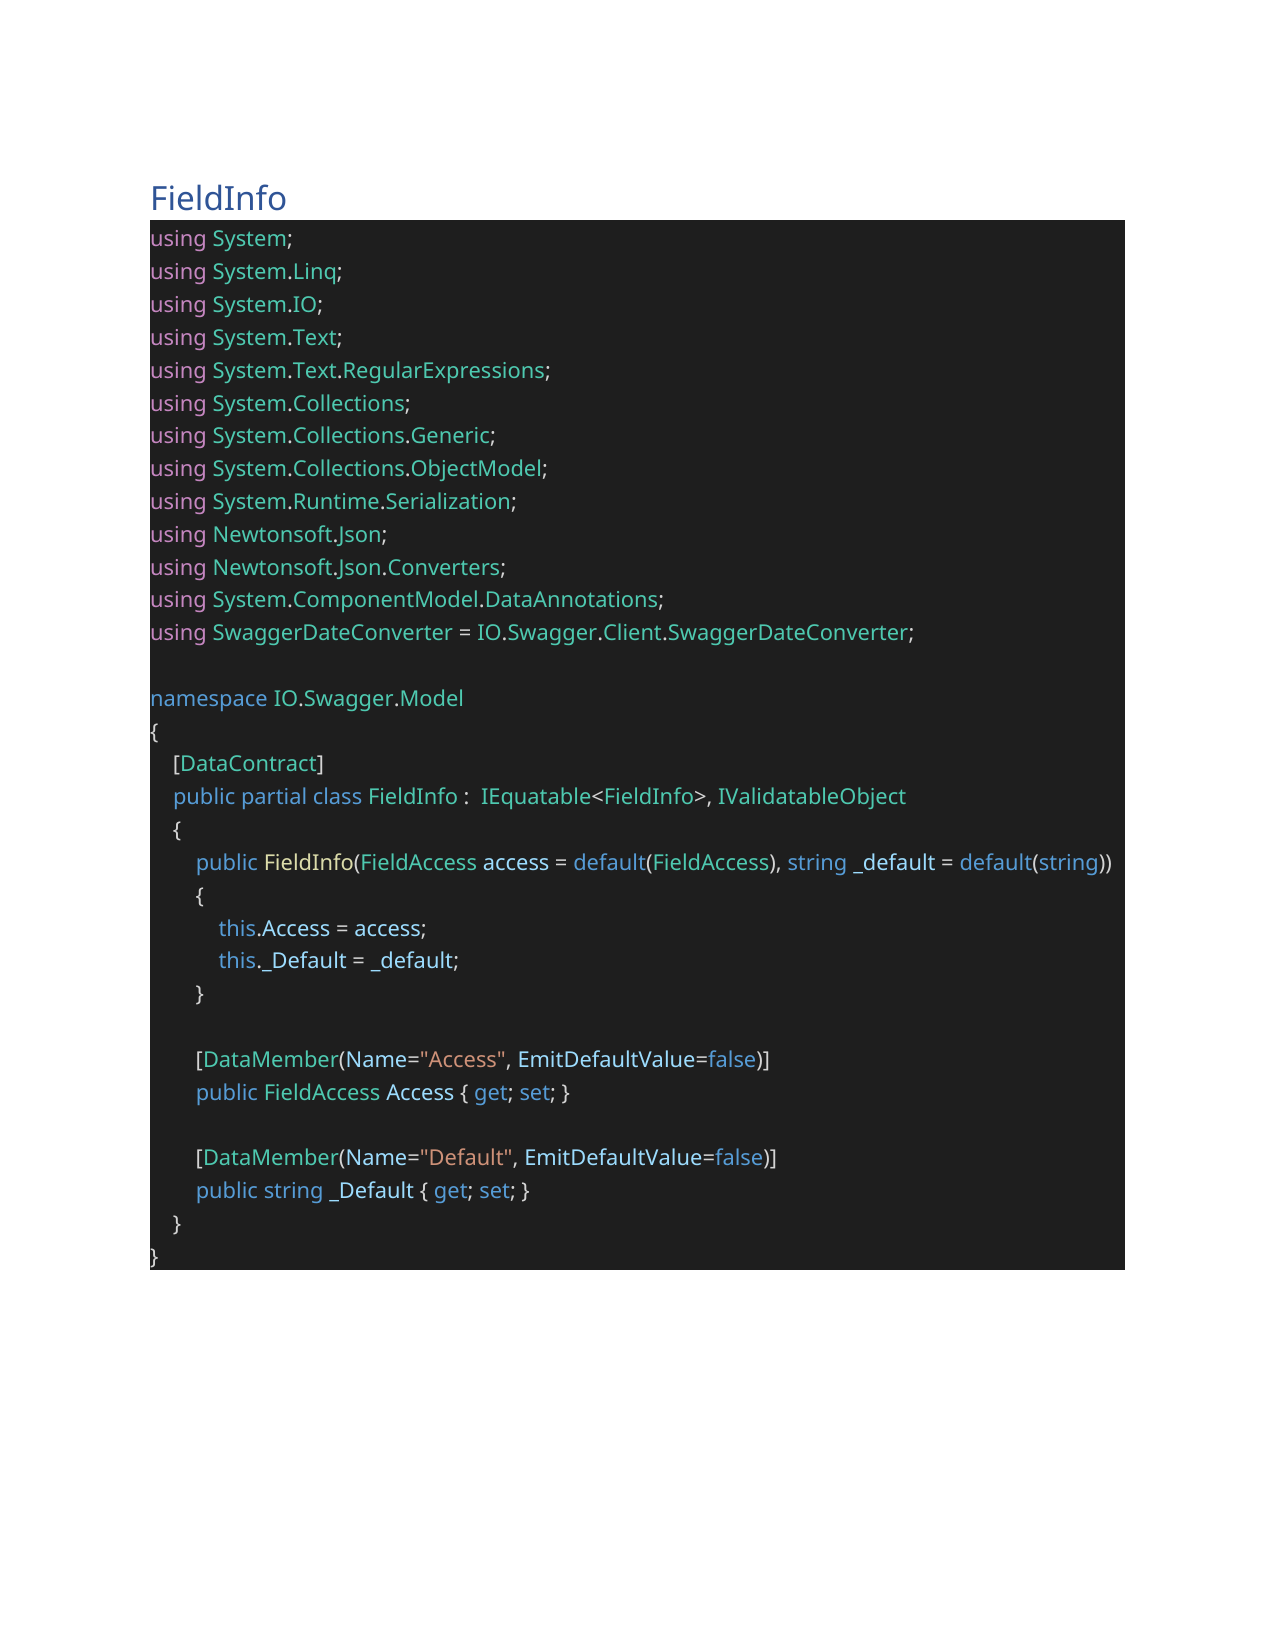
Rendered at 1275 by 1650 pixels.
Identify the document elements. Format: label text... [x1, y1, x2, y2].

text this.Access = access; [150, 909, 1125, 942]
text using System; [150, 220, 1125, 253]
text [DataMember(Name="Access", EmitDefaultValue=false)] [150, 1041, 1125, 1073]
text public FieldInfo(FieldAccess access = default(FieldAccess), string _default = default(string)) [150, 844, 1125, 877]
subtitle FieldInfo [150, 175, 1125, 220]
text [DataContract] [150, 745, 1125, 778]
text } [150, 1238, 1125, 1270]
text } [150, 1205, 1125, 1238]
text using System.Collections.ObjectModel; [150, 450, 1125, 483]
text } [150, 975, 1125, 1008]
text public string _Default { get; set; } [150, 1172, 1125, 1205]
text { [150, 811, 1125, 844]
text using System.Runtime.Serialization; [150, 483, 1125, 516]
text [DataMember(Name="Default", EmitDefaultValue=false)] [150, 1139, 1125, 1172]
text this._Default = _default; [150, 942, 1125, 975]
text using System.Collections.Generic; [150, 417, 1125, 450]
text using System.IO; [150, 286, 1125, 319]
text namespace IO.Swagger.Model [150, 680, 1125, 713]
text using System.Linq; [150, 253, 1125, 286]
text { [150, 713, 1125, 745]
text using System.ComponentModel.DataAnnotations; [150, 581, 1125, 614]
text using System.Collections; [150, 384, 1125, 417]
text { [150, 877, 1125, 909]
text public FieldAccess Access { get; set; } [150, 1073, 1125, 1106]
text using System.Text; [150, 319, 1125, 352]
text using SwaggerDateConverter = IO.Swagger.Client.SwaggerDateConverter; [150, 614, 1125, 647]
text public partial class FieldInfo : IEquatable<FieldInfo>, IValidatableObject [150, 778, 1125, 811]
text using System.Text.RegularExpressions; [150, 352, 1125, 384]
text using Newtonsoft.Json; [150, 516, 1125, 548]
text using Newtonsoft.Json.Converters; [150, 548, 1125, 581]
